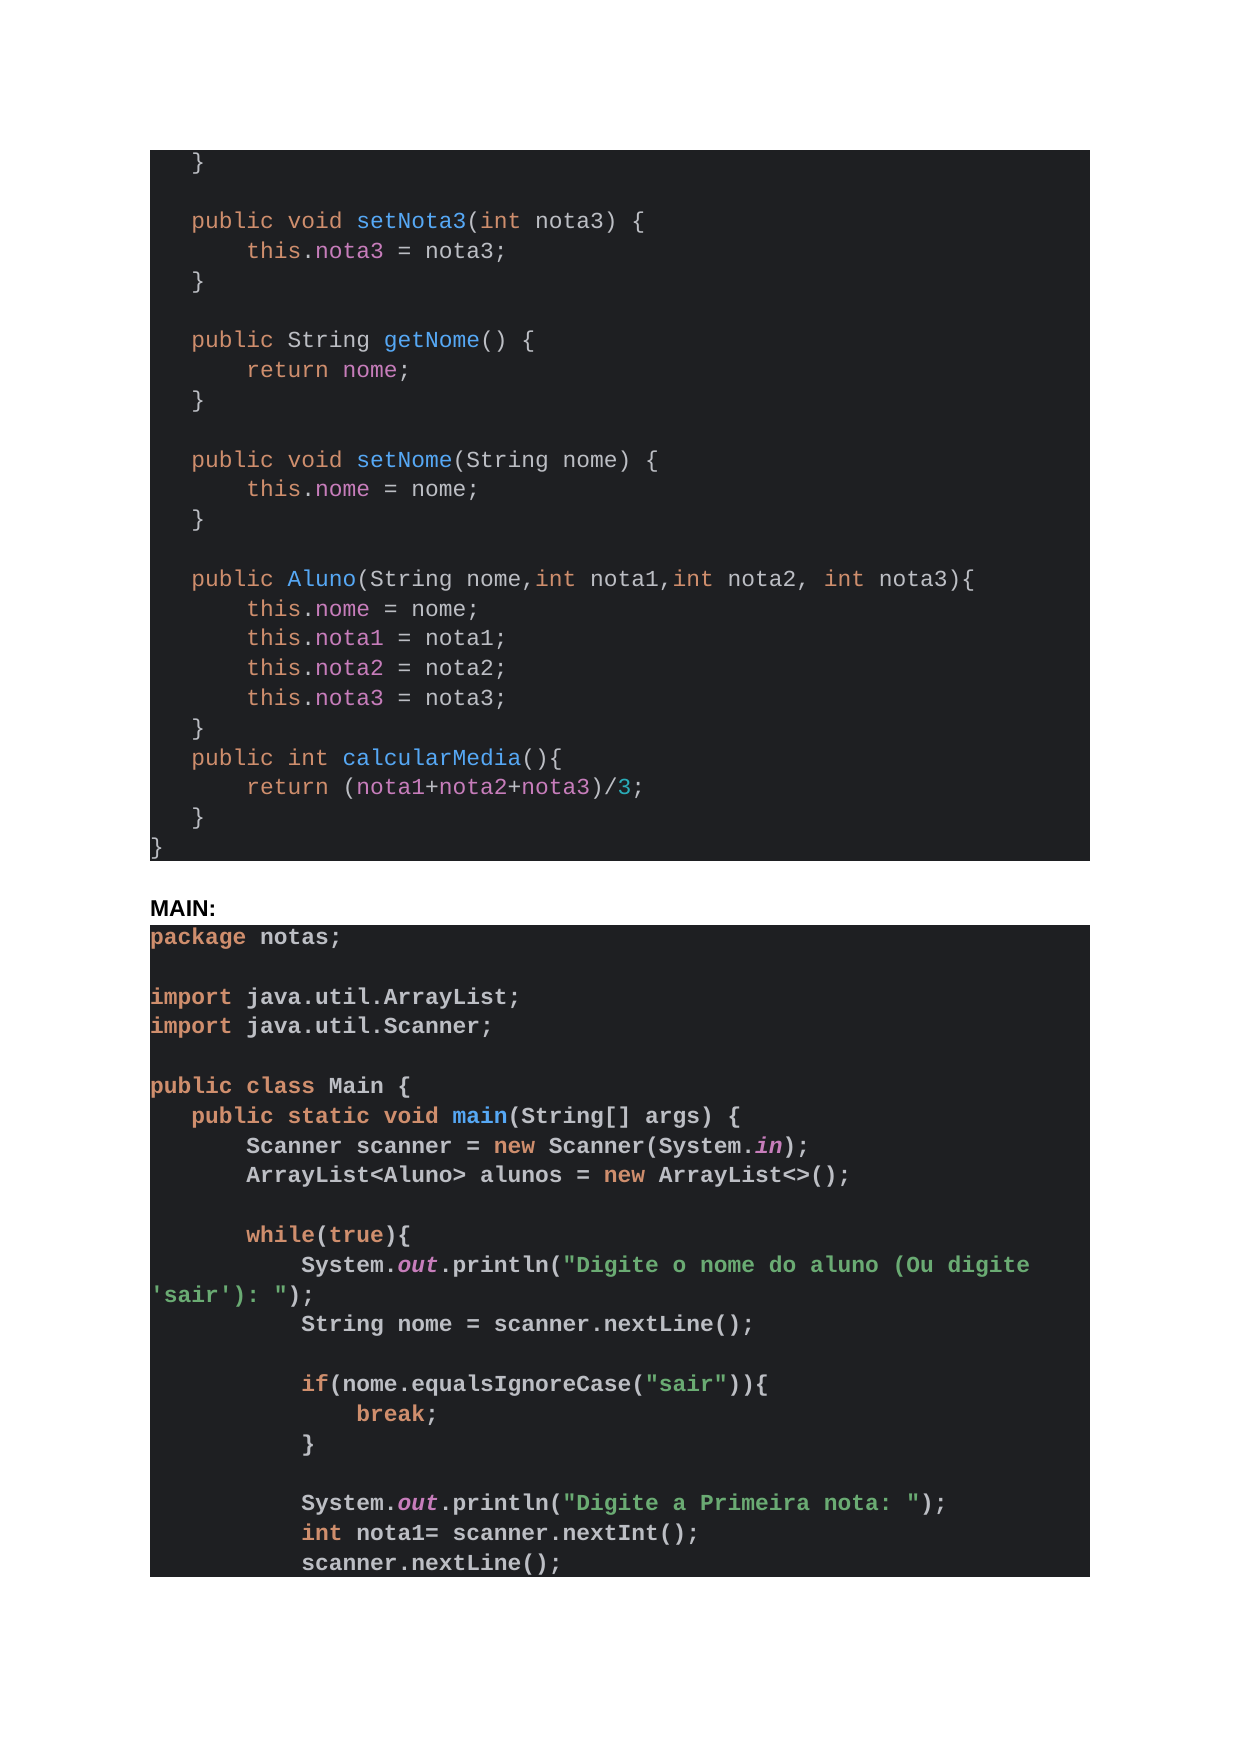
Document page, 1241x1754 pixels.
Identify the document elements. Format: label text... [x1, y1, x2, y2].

text String nome = scanner.nextLine(); [150, 1313, 1090, 1339]
text public Aluno(String nome,int nota1,int nota2, int nota3){ [150, 567, 1090, 593]
text public String getNome() { [150, 329, 1090, 355]
text } [150, 269, 1090, 295]
text scanner.nextLine(); [150, 1551, 1090, 1577]
text public void setNota3(int nota3) { [150, 209, 1090, 236]
text } [150, 388, 1090, 414]
text } [150, 150, 1090, 176]
text } [150, 507, 1090, 533]
text this.nome = nome; [150, 597, 1090, 623]
text public class Main { [150, 1074, 1090, 1100]
text import java.util.Scanner; [150, 1015, 1090, 1041]
text import java.util.ArrayList; [150, 985, 1090, 1011]
text break; [150, 1402, 1090, 1428]
text return nome; [150, 358, 1090, 384]
text } [150, 716, 1090, 742]
text System.out.println("Digite a Primeira nota: "); [150, 1491, 1090, 1517]
text System.out.println("Digite o nome do aluno (Ou digite 'sair'): "); [150, 1253, 1090, 1309]
text if(nome.equalsIgnoreCase("sair")){ [150, 1372, 1090, 1398]
text this.nota2 = nota2; [150, 656, 1090, 682]
text while(true){ [150, 1223, 1090, 1249]
text int nota1= scanner.nextInt(); [150, 1521, 1090, 1547]
text this.nome = nome; [150, 478, 1090, 504]
text return (nota1+nota2+nota3)/3; [150, 776, 1090, 802]
text public void setNome(String nome) { [150, 448, 1090, 474]
text this.nota3 = nota3; [150, 239, 1090, 265]
text ArrayList<Aluno> alunos = new ArrayList<>(); [150, 1164, 1090, 1190]
text } [150, 835, 1090, 861]
text this.nota1 = nota1; [150, 627, 1090, 653]
text public static void main(String[] args) { [150, 1104, 1090, 1130]
text MAIN: [150, 895, 1090, 922]
text } [150, 805, 1090, 831]
text Scanner scanner = new Scanner(System.in); [150, 1134, 1090, 1160]
text this.nota3 = nota3; [150, 686, 1090, 712]
text } [150, 1432, 1090, 1458]
text package notas; [150, 925, 1090, 951]
text public int calcularMedia(){ [150, 746, 1090, 772]
